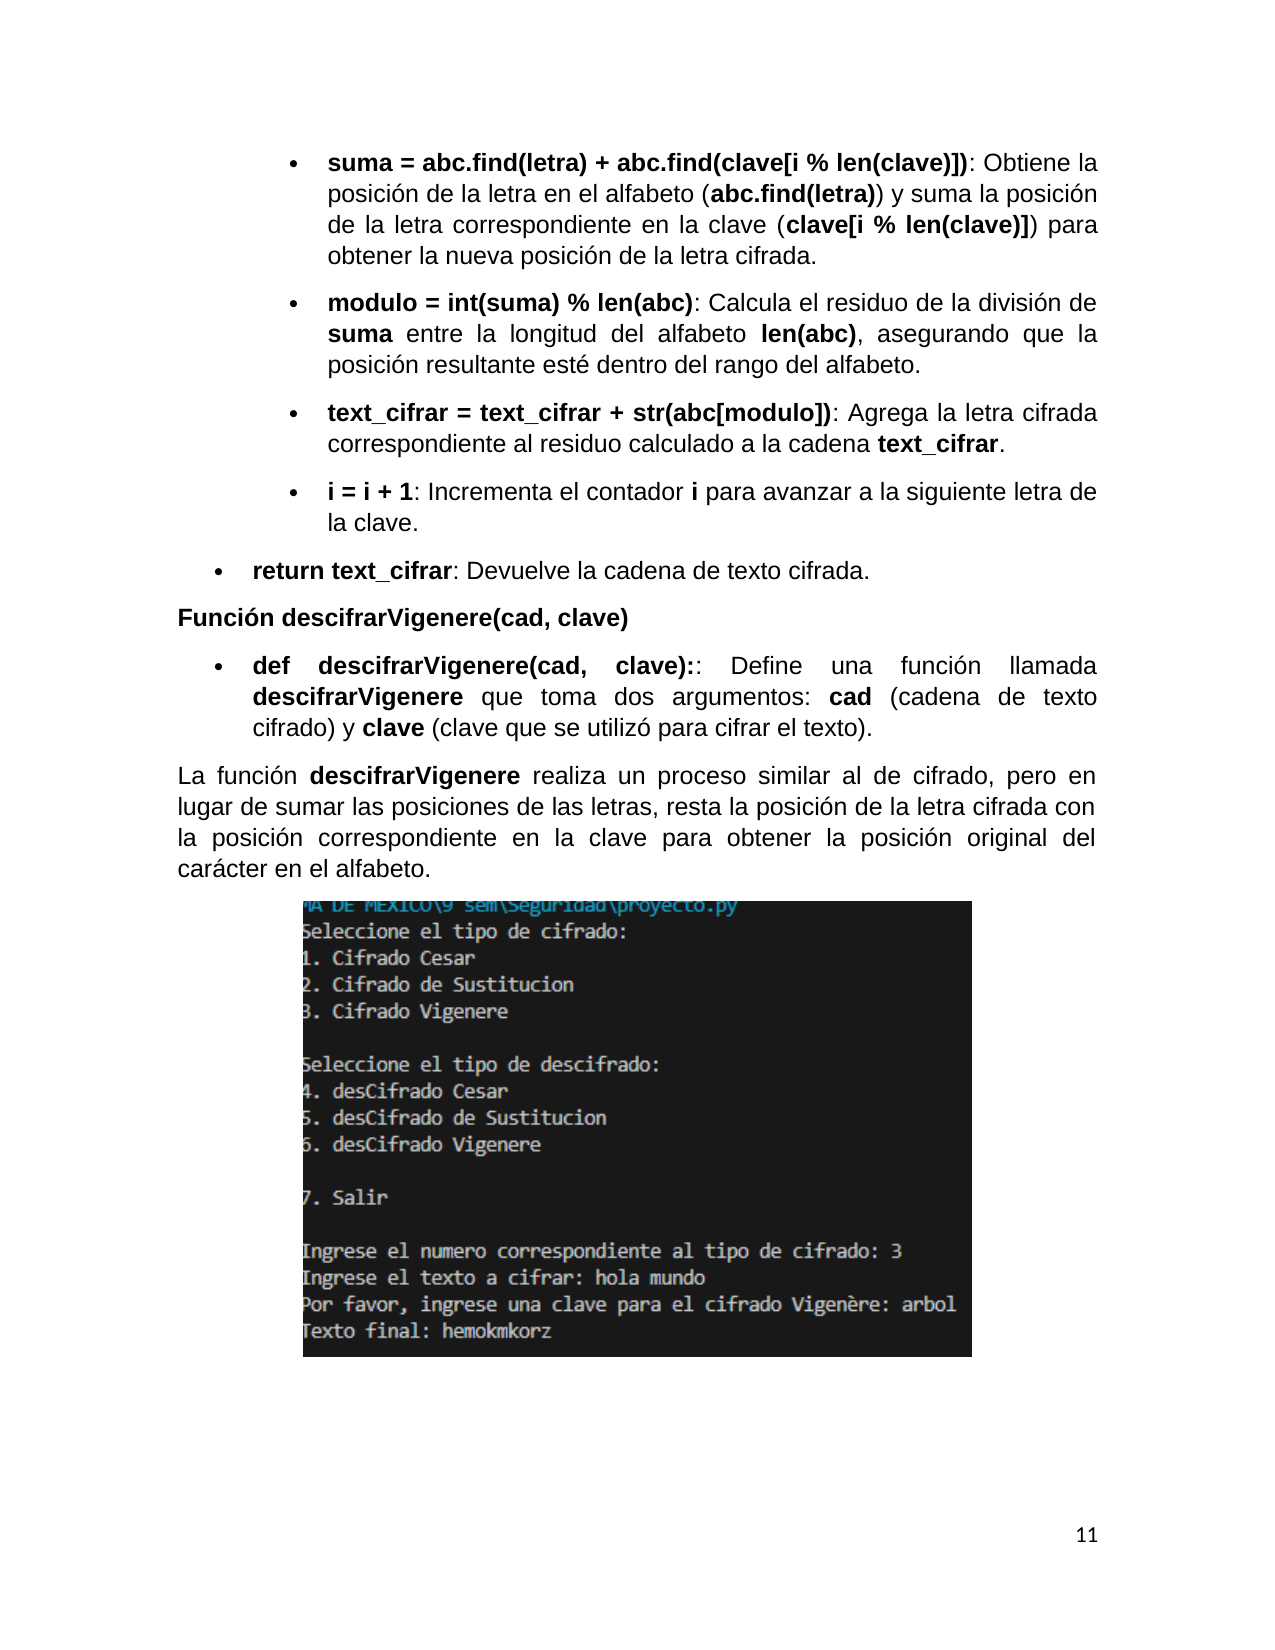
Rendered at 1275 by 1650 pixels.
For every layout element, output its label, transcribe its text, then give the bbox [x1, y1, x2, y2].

list text_cifrar = text_cifrar + str(abc[modulo]): Agrega la letra cifrada correspondiente al residuo calculado a la cadena text_cifrar. [290, 398, 1098, 458]
list def descifrarVigenere(cad, clave):: Define una función llamada descifrarVigenere que toma dos argumentos: cad (cadena de texto cifrado) y clave (clave que se utilizó para cifrar el texto). [215, 651, 1098, 742]
list return text_cifrar: Devuelve la cadena de texto cifrada. [215, 556, 1098, 584]
list modulo = int(suma) % len(abc): Calcula el residuo de la división de suma entre la longitud del alfabeto len(abc), asegurando que la posición resultante esté dentro del rango del alfabeto. [290, 288, 1098, 379]
list i = i + 1: Incrementa el contador i para avanzar a la siguiente letra de la clave. [290, 477, 1098, 537]
picture [303, 901, 972, 1357]
text Función descifrarVigenere(cad, clave) [177, 603, 1098, 632]
text La función descifrarVigenere realiza un proceso similar al de cifrado, pero en lugar de sumar las posiciones de las letras, resta la posición de la letra cifrada con la posición correspondiente en la clave para obtener la posición original del carácter en el alfabeto. [177, 761, 1098, 883]
list suma = abc.find(letra) + abc.find(clave[i % len(clave)]): Obtiene la posición de la letra en el alfabeto (abc.find(letra)) y suma la posición de la letra correspondiente en la clave (clave[i % len(clave)]) para obtener la nueva posición de la letra cifrada. [290, 148, 1098, 269]
